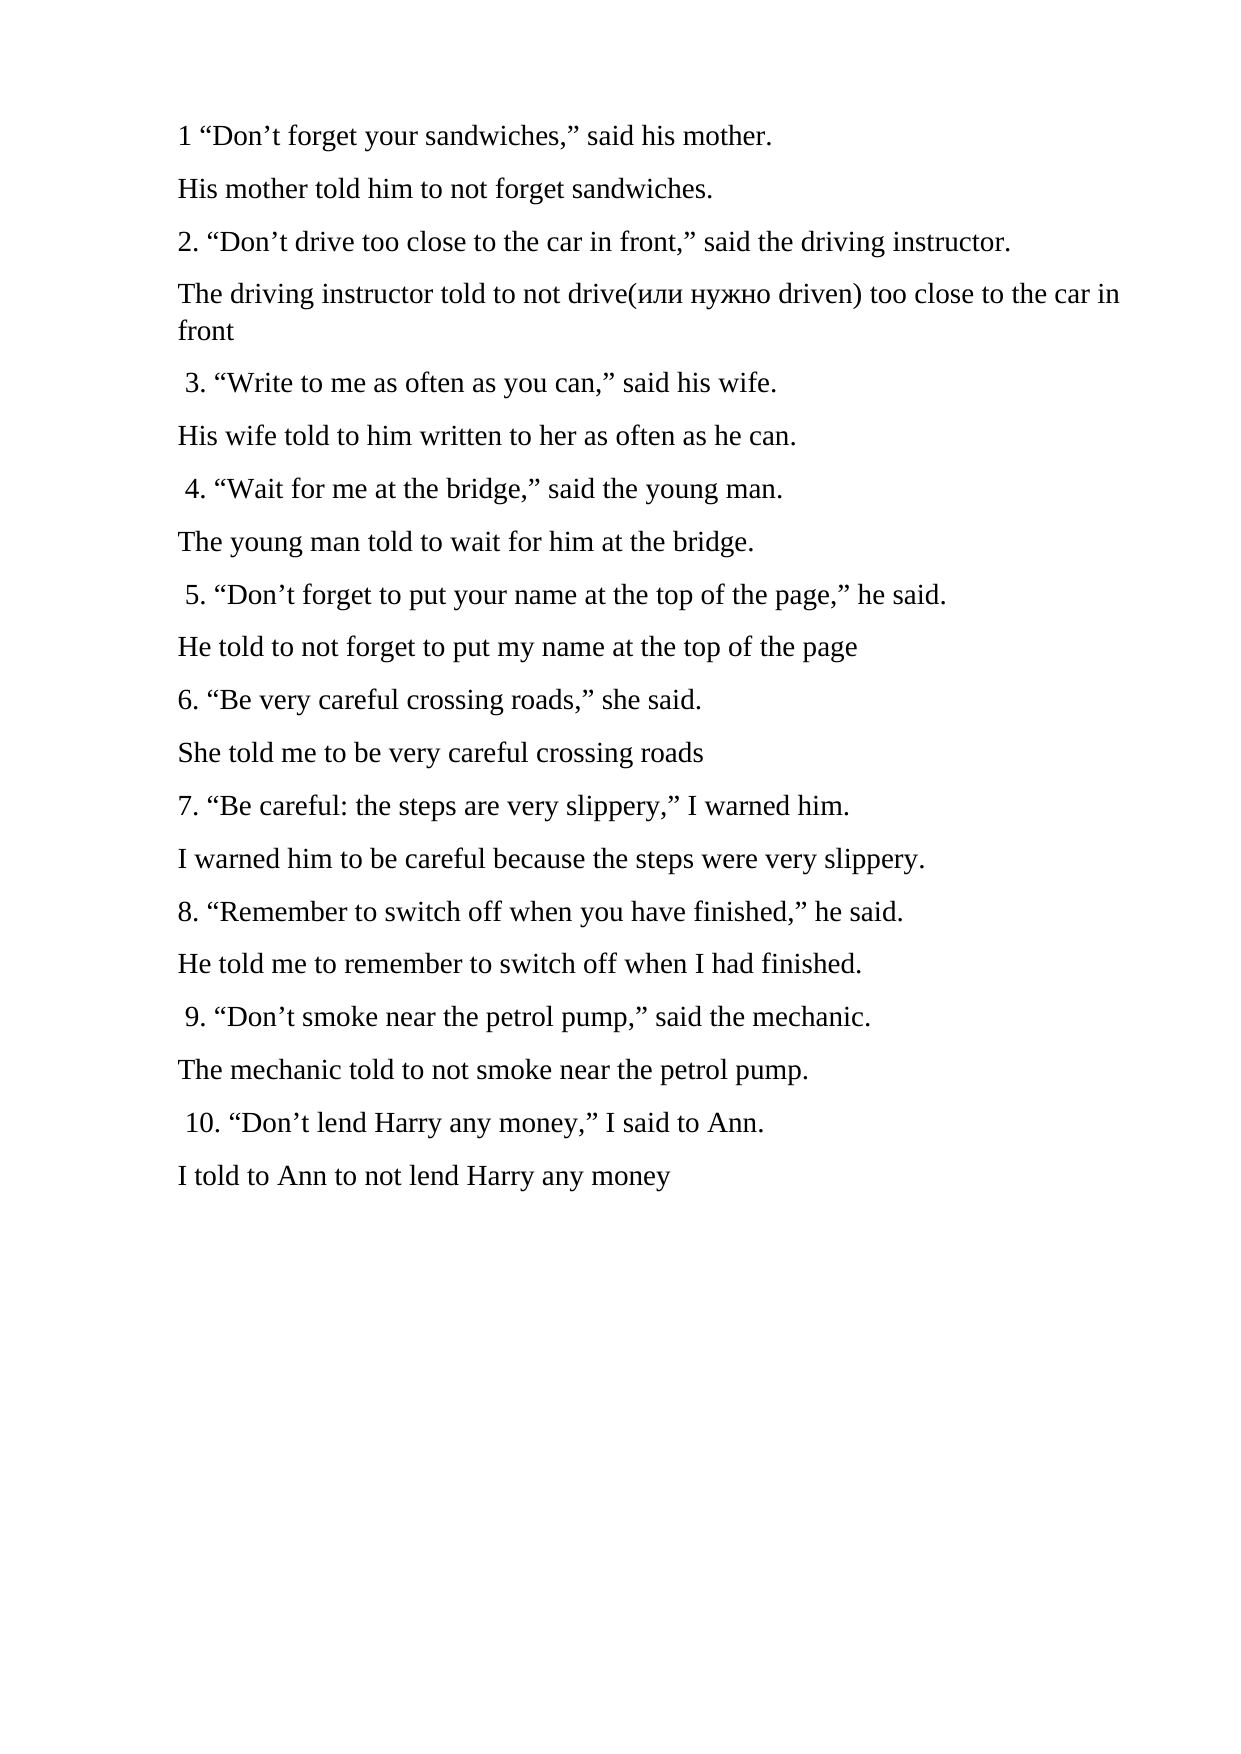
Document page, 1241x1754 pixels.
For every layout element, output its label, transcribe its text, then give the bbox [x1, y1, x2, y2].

text 2. “Don’t drive too close to the car in front,” said the driving instructor. [177, 224, 1152, 257]
text 4. “Wait for me at the bridge,” said the young man. [177, 471, 1152, 505]
text 3. “Write to me as often as you can,” said his wife. [177, 366, 1152, 399]
text 10. “Don’t lend Harry any money,” I said to Ann. [177, 1105, 1152, 1138]
text She told me to be very careful crossing roads [177, 735, 1152, 769]
text He told to not forget to put my name at the top of the page [177, 629, 1152, 663]
text I told to Ann to not lend Harry any money [177, 1158, 1152, 1191]
text 8. “Remember to switch off when you have finished,” he said. [177, 894, 1152, 927]
text 6. “Be very careful crossing roads,” she said. [177, 682, 1152, 716]
text The young man told to wait for him at the bridge. [177, 524, 1152, 557]
text I warned him to be careful because the steps were very slippery. [177, 841, 1152, 874]
text His mother told him to not forget sandwiches. [177, 171, 1152, 204]
text The driving instructor told to not drive(или нужно driven) too close to the car in front [177, 277, 1152, 346]
text 7. “Be careful: the steps are very slippery,” I warned him. [177, 788, 1152, 822]
text His wife told to him written to her as often as he can. [177, 418, 1152, 452]
text 5. “Don’t forget to put your name at the top of the page,” he said. [177, 577, 1152, 610]
text 1 “Don’t forget your sandwiches,” said his mother. [177, 118, 1152, 152]
text The mechanic told to not smoke near the petrol pump. [177, 1052, 1152, 1086]
text He told me to remember to switch off when I had finished. [177, 946, 1152, 980]
text 9. “Don’t smoke near the petrol pump,” said the mechanic. [177, 999, 1152, 1033]
